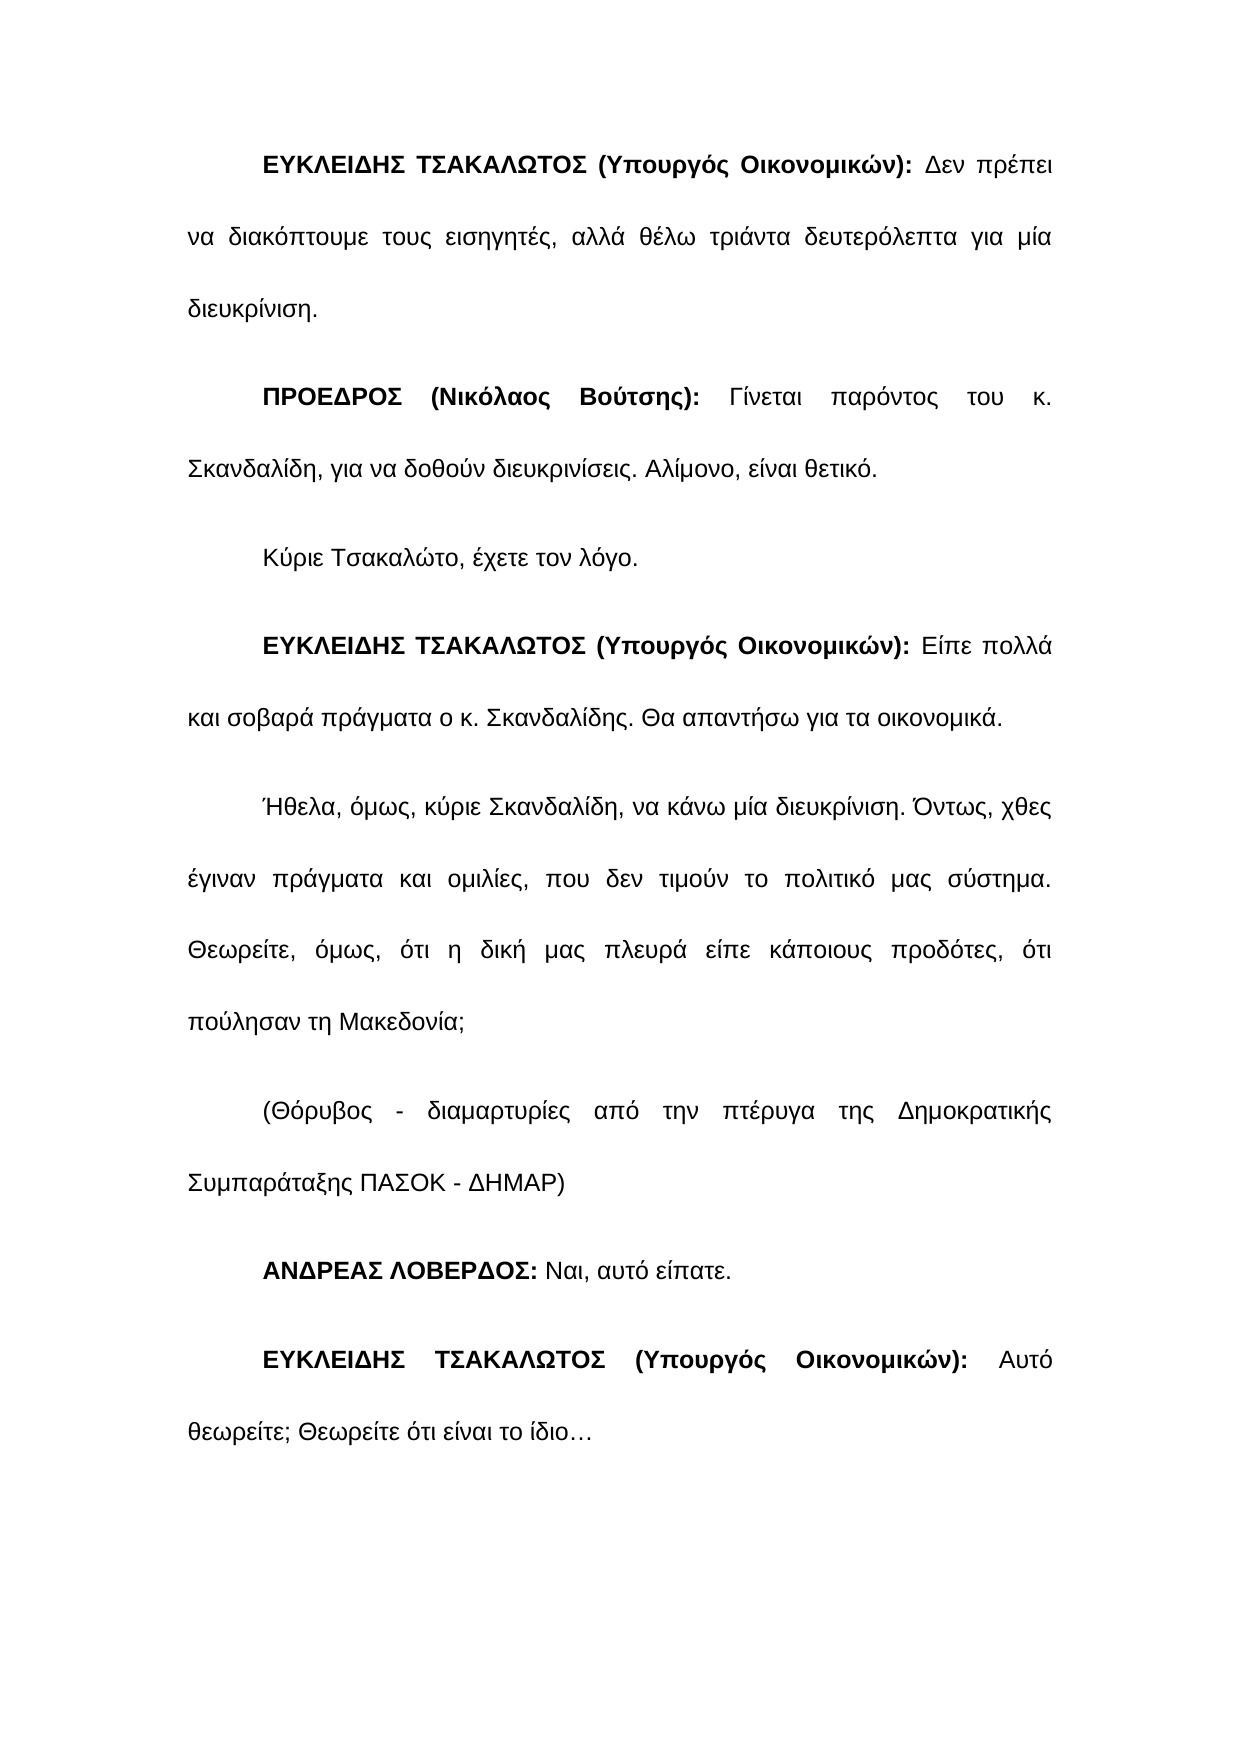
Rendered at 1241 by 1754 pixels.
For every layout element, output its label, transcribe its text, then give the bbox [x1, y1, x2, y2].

text ΑΝΔΡΕΑΣ ΛΟΒΕΡΔΟΣ: Ναι, αυτό είπατε. [187, 1256, 1053, 1285]
text ΕΥΚΛΕΙΔΗΣ ΤΣΑΚΑΛΩΤΟΣ (Υπουργός Οικονομικών): Αυτό θεωρείτε; Θεωρείτε ότι είναι το ίδιο… [187, 1345, 1053, 1445]
text Κύριε Τσακαλώτο, έχετε τον λόγο. [187, 543, 1053, 571]
text ΕΥΚΛΕΙΔΗΣ ΤΣΑΚΑΛΩΤΟΣ (Υπουργός Οικονομικών): Είπε πολλά και σοβαρά πράγματα ο κ. Σκανδαλίδης. Θα απαντήσω για τα οικονομικά. [187, 631, 1053, 732]
text ΠΡΟΕΔΡΟΣ (Νικόλαος Βούτσης): Γίνεται παρόντος του κ. Σκανδαλίδη, για να δοθούν διευκρινίσεις. Αλίμονο, είναι θετικό. [187, 382, 1053, 483]
text (Θόρυβος - διαμαρτυρίες από την πτέρυγα της Δημοκρατικής Συμπαράταξης ΠΑΣΟΚ - ΔΗΜΑΡ) [187, 1096, 1053, 1196]
text ΕΥΚΛΕΙΔΗΣ ΤΣΑΚΑΛΩΤΟΣ (Υπουργός Οικονομικών): Δεν πρέπει να διακόπτουμε τους εισηγητές, αλλά θέλω τριάντα δευτερόλεπτα για μία διευκρίνιση. [187, 150, 1053, 322]
text Ήθελα, όμως, κύριε Σκανδαλίδη, να κάνω μία διευκρίνιση. Όντως, χθες έγιναν πράγματα και ομιλίες, που δεν τιμούν το πολιτικό μας σύστημα. Θεωρείτε, όμως, ότι η δική μας πλευρά είπε κάποιους προδότες, ότι πούλησαν τη Μακεδονία; [187, 792, 1053, 1036]
